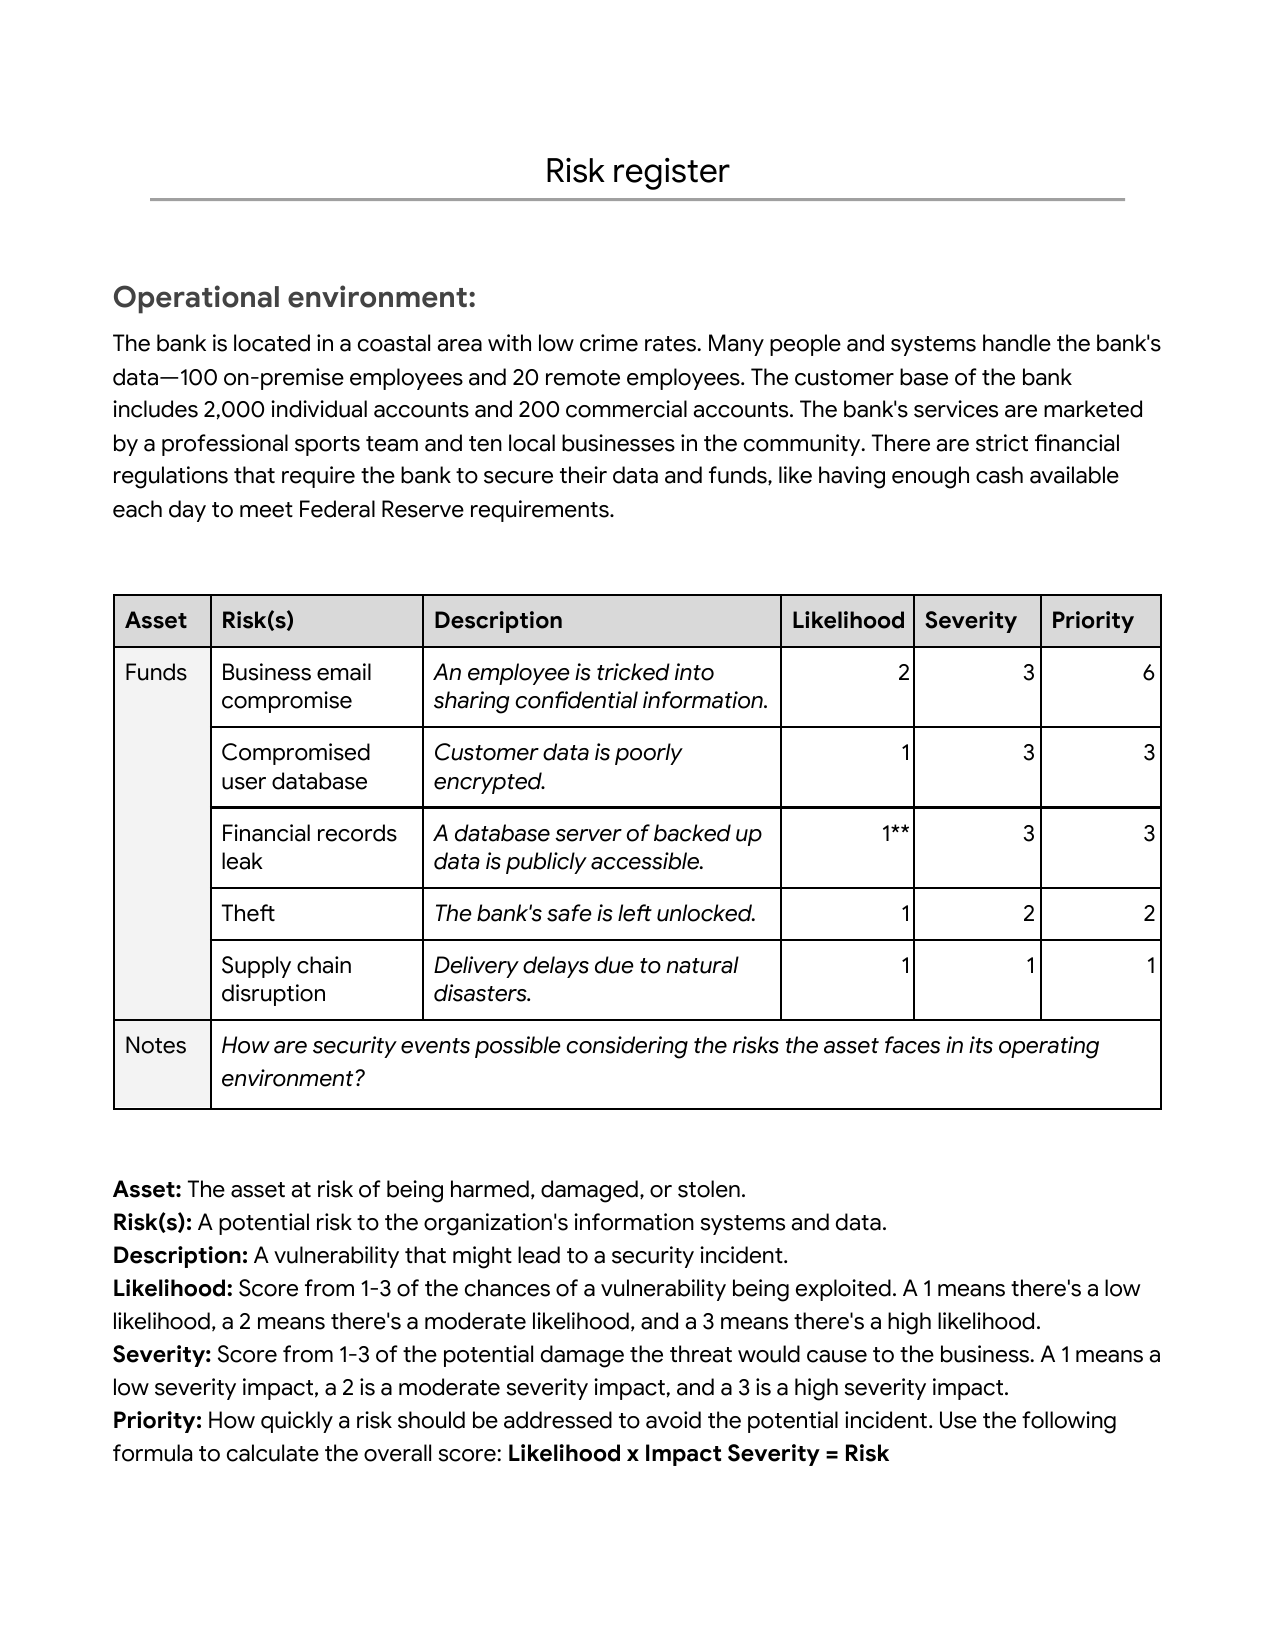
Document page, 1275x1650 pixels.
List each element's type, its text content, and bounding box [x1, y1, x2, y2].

table_cell Business email compromise [212, 648, 422, 726]
table_cell 3 [1042, 809, 1160, 887]
text Description: A vulnerability that might lead to a security incident. [112, 1242, 1162, 1270]
table_header Description [424, 596, 780, 646]
subtitle Operational environment: [112, 279, 1162, 316]
table_cell 3 [915, 809, 1040, 887]
table_cell An employee is tricked into sharing confidential information. [424, 648, 780, 726]
table_cell 3 [915, 728, 1040, 806]
table_cell Funds [115, 648, 210, 1019]
text Asset: The asset at risk of being harmed, damaged, or stolen. [112, 1176, 1162, 1204]
table_cell 1 [915, 941, 1040, 1019]
table_cell 1 [1042, 941, 1160, 1019]
table_cell 1** [782, 809, 913, 887]
table_header Risk(s) [212, 596, 422, 646]
table_cell 6 [1042, 648, 1160, 726]
table_cell A database server of backed up data is publicly accessible. [424, 809, 780, 887]
table_header Asset [115, 596, 210, 646]
table_cell Theft [212, 889, 422, 938]
table_cell 3 [915, 648, 1040, 726]
table_cell 2 [782, 648, 913, 726]
table_cell Financial records leak [212, 809, 422, 887]
table_cell Compromised user database [212, 728, 422, 806]
table_cell Notes [115, 1021, 210, 1107]
text Likelihood: Score from 1-3 of the chances of a vulnerability being exploited. A 1 means there's a low likelihood, a 2 means there's a moderate likelihood, and a 3 means there's a high likelihood. [112, 1274, 1162, 1336]
table_cell Customer data is poorly encrypted. [424, 728, 780, 806]
table_cell 1 [782, 889, 913, 938]
table_cell How are security events possible considering the risks the asset faces in its operating environment? [212, 1021, 1160, 1107]
subtitle Risk register [112, 150, 1162, 240]
text Severity: Score from 1-3 of the potential damage the threat would cause to the business. A 1 means a low severity impact, a 2 is a moderate severity impact, and a 3 is a high severity impact. [112, 1341, 1162, 1402]
text Risk(s): A potential risk to the organization's information systems and data. [112, 1208, 1162, 1237]
table_cell Delivery delays due to natural disasters. [424, 941, 780, 1019]
table_cell 1 [782, 728, 913, 806]
text Priority: How quickly a risk should be addressed to avoid the potential incident. Use the following formula to calculate the overall score: Likelihood x Impact Severity = Risk [112, 1407, 1162, 1468]
text The bank is located in a coastal area with low crime rates. Many people and systems handle the bank's data—100 on-premise employees and 20 remote employees. The customer base of the bank includes 2,000 individual accounts and 200 commercial accounts. The bank's services are marketed by a professional sports team and ten local businesses in the community. There are strict financial regulations that require the bank to secure their data and funds, like having enough cash available each day to meet Federal Reserve requirements. [112, 330, 1162, 523]
table_header Severity [915, 596, 1040, 646]
table_cell 2 [915, 889, 1040, 938]
table_cell The bank's safe is left unlocked. [424, 889, 780, 938]
table_cell Supply chain disruption [212, 941, 422, 1019]
table_cell 1 [782, 941, 913, 1019]
table_header Likelihood [782, 596, 913, 646]
table_header Priority [1042, 596, 1160, 646]
table_cell 3 [1042, 728, 1160, 806]
table_cell 2 [1042, 889, 1160, 938]
